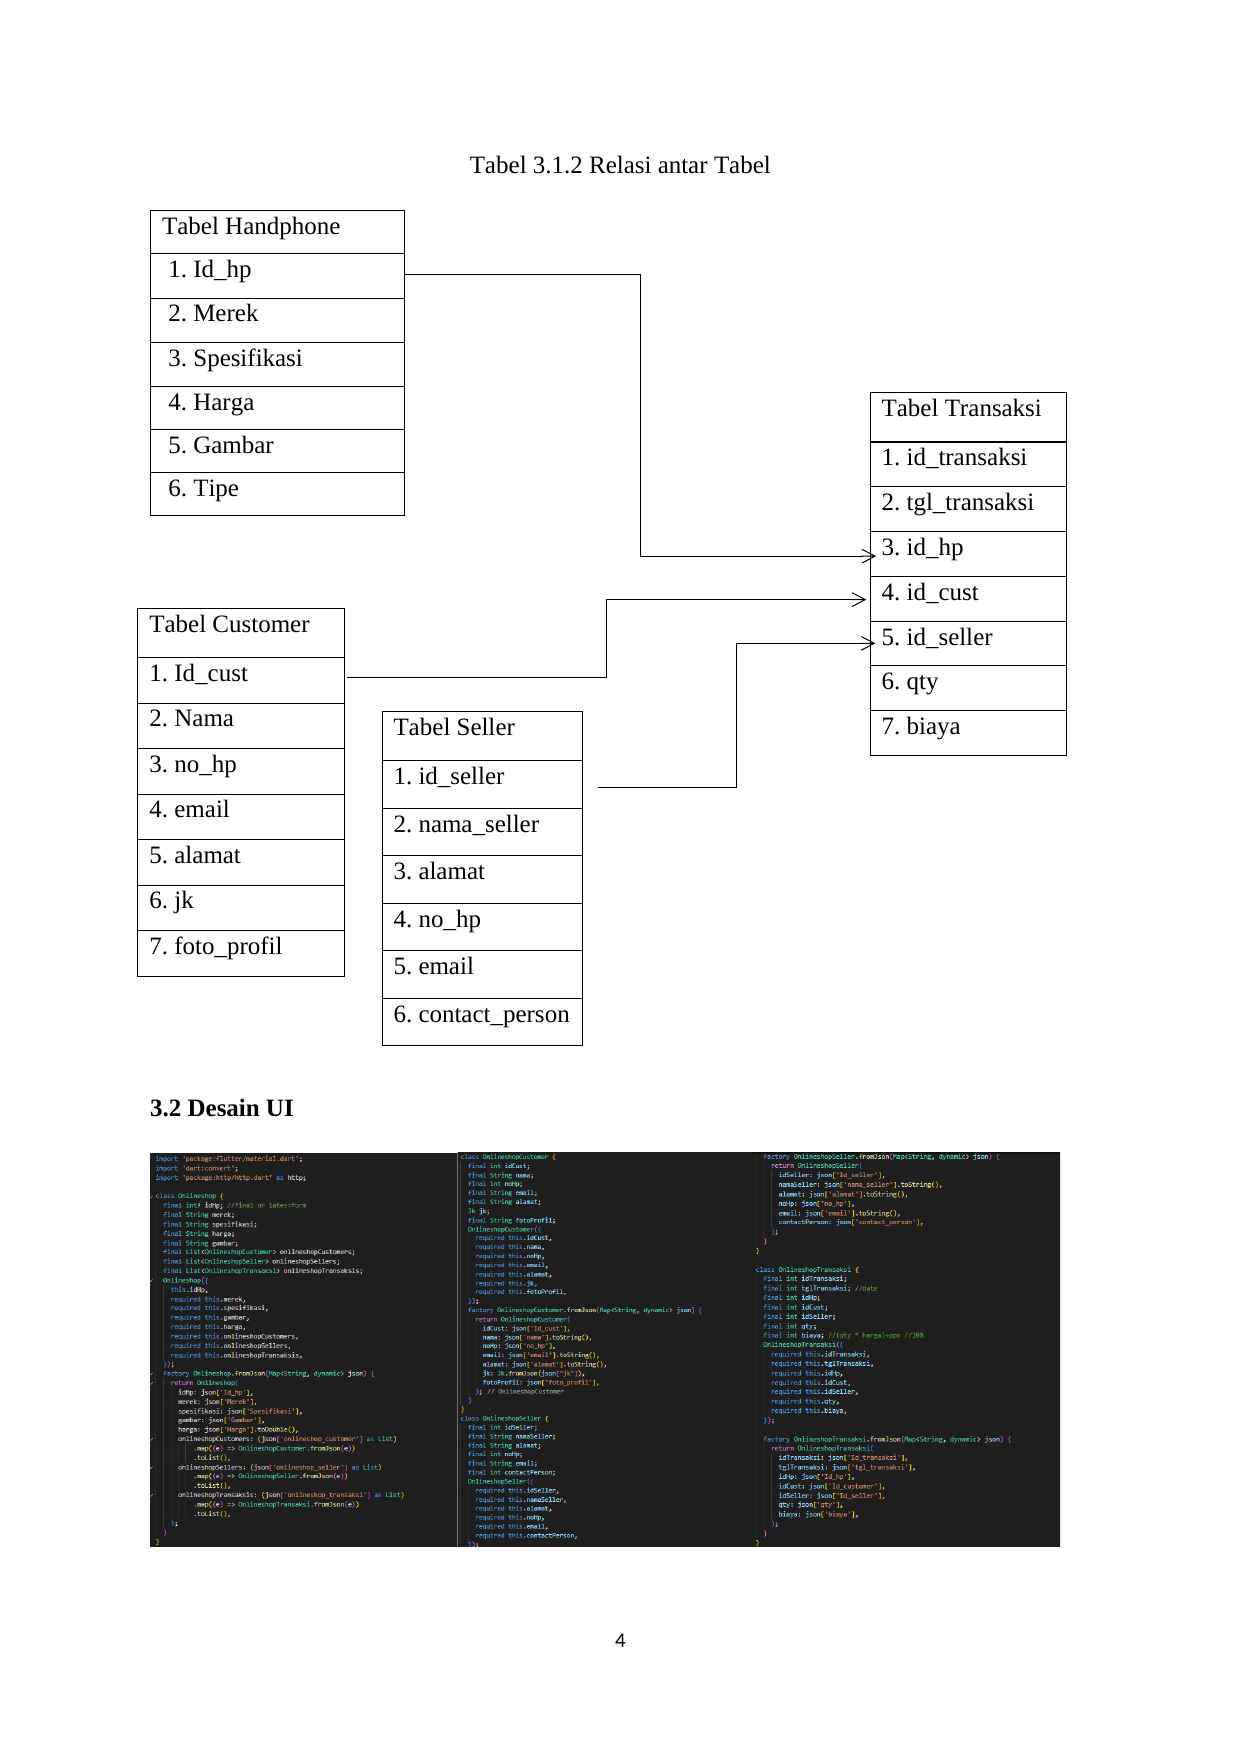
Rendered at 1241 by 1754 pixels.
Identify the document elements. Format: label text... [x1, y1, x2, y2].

table_cell no_hp [138, 749, 344, 793]
table_cell alamat [383, 856, 582, 903]
table_cell email [138, 795, 344, 839]
table_cell qty [871, 666, 1066, 710]
text 3.2 Desain UI [150, 1093, 1090, 1122]
table_cell Harga [151, 387, 404, 429]
table_header Tabel Seller [383, 712, 582, 760]
text Tabel 3.1.2 Relasi antar Tabel [150, 150, 1090, 179]
table_cell email [383, 951, 582, 998]
table_cell Nama [138, 704, 344, 748]
table_cell Tipe [151, 473, 404, 515]
table_header Tabel Customer [138, 609, 344, 657]
table_cell id_hp [871, 532, 1066, 576]
table_cell Id_cust [138, 658, 344, 702]
table_cell Gambar [151, 430, 404, 472]
table_cell Merek [151, 299, 404, 342]
table_cell tgl_transaksi [871, 487, 1066, 531]
table_cell foto_profil [138, 931, 344, 976]
picture [150, 1152, 1060, 1547]
table_cell no_hp [383, 904, 582, 950]
table_cell id_transaksi [871, 443, 1066, 486]
table_cell contact_person [383, 999, 582, 1045]
table_cell Spesifikasi [151, 343, 404, 386]
table_header Tabel Handphone [151, 211, 404, 253]
table_cell alamat [138, 840, 344, 884]
table_header Tabel Transaksi [871, 393, 1066, 441]
table_cell id_seller [871, 622, 1066, 665]
table_cell Id_hp [151, 254, 404, 297]
table_cell nama_seller [383, 809, 582, 855]
table_cell jk [138, 886, 344, 930]
table_cell id_cust [871, 577, 1066, 621]
table_cell biaya [871, 711, 1066, 755]
table_cell id_seller [383, 761, 582, 808]
